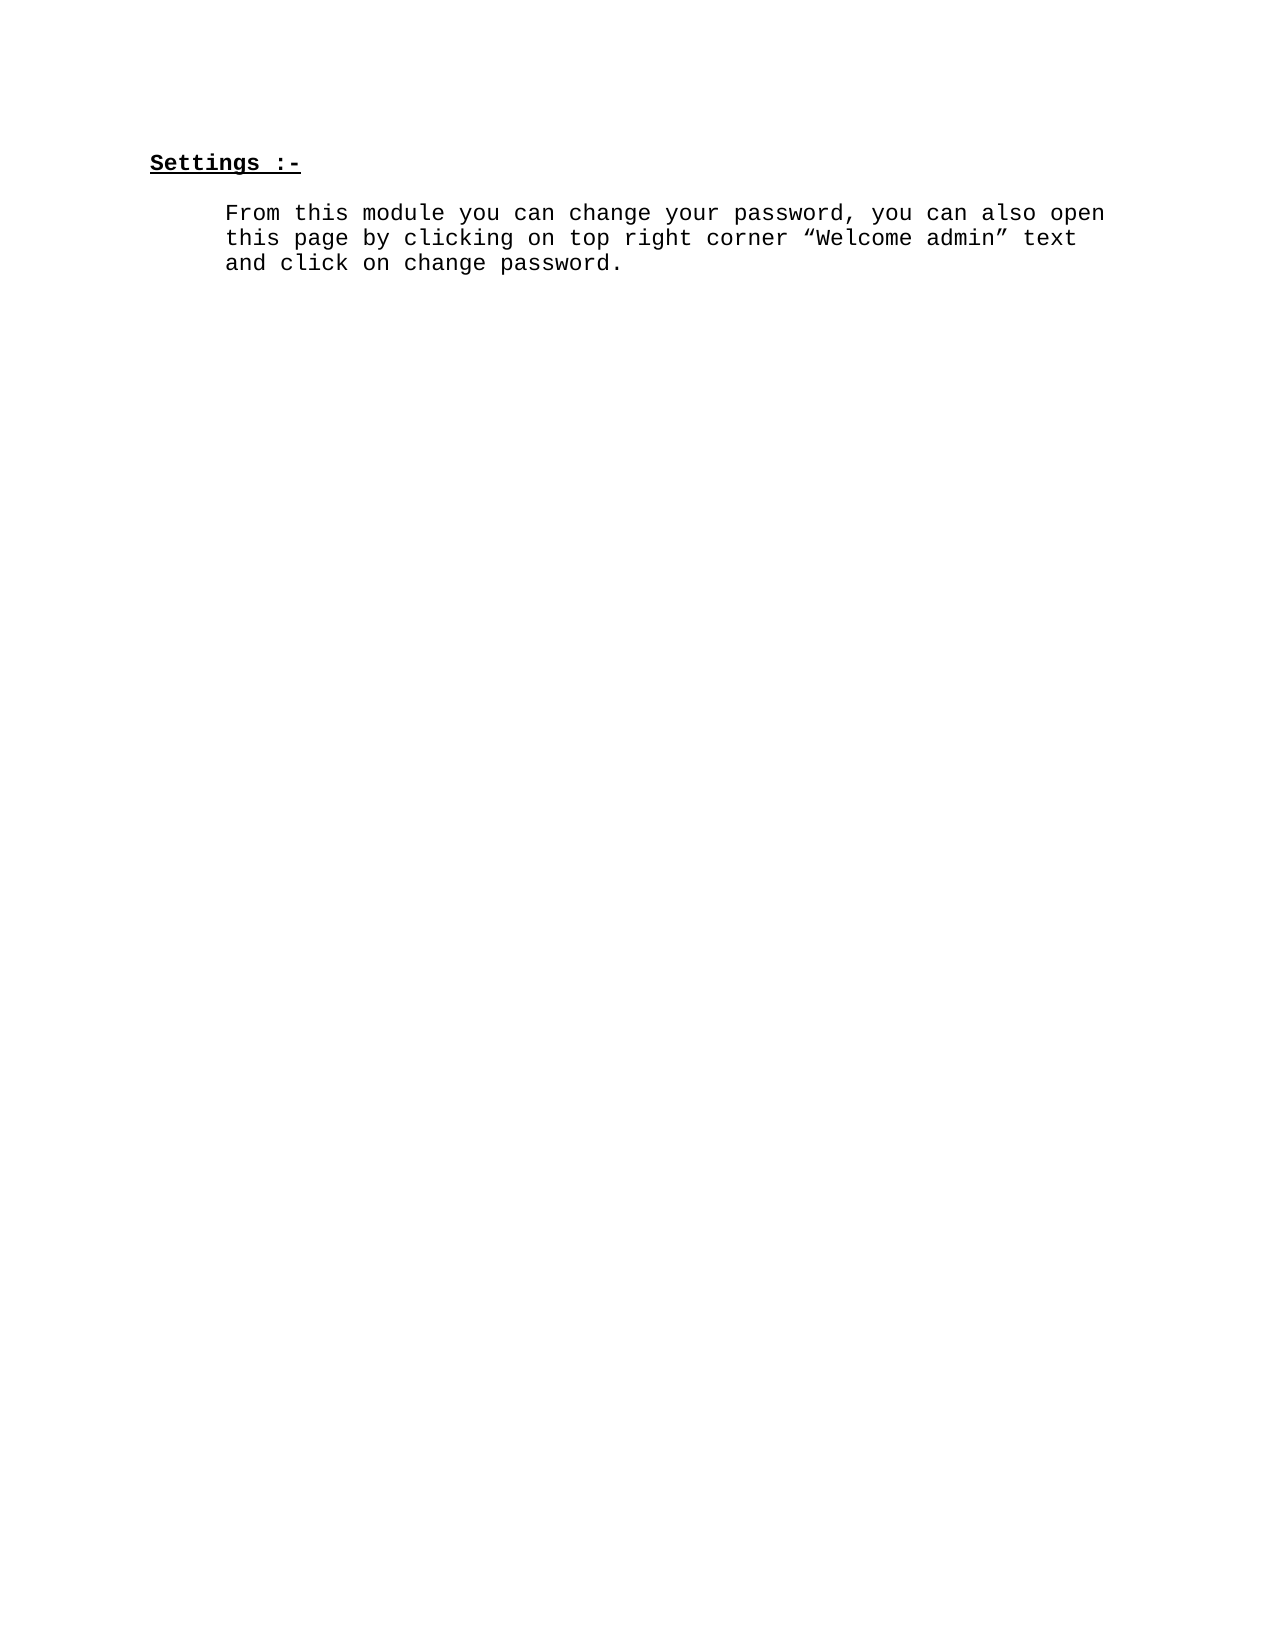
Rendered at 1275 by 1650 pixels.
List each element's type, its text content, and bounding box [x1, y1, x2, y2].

text Settings :- [150, 150, 1125, 175]
text From this module you can change your password, you can also open this page by clicking on top right corner “Welcome admin” text and click on change password. [225, 200, 1125, 275]
